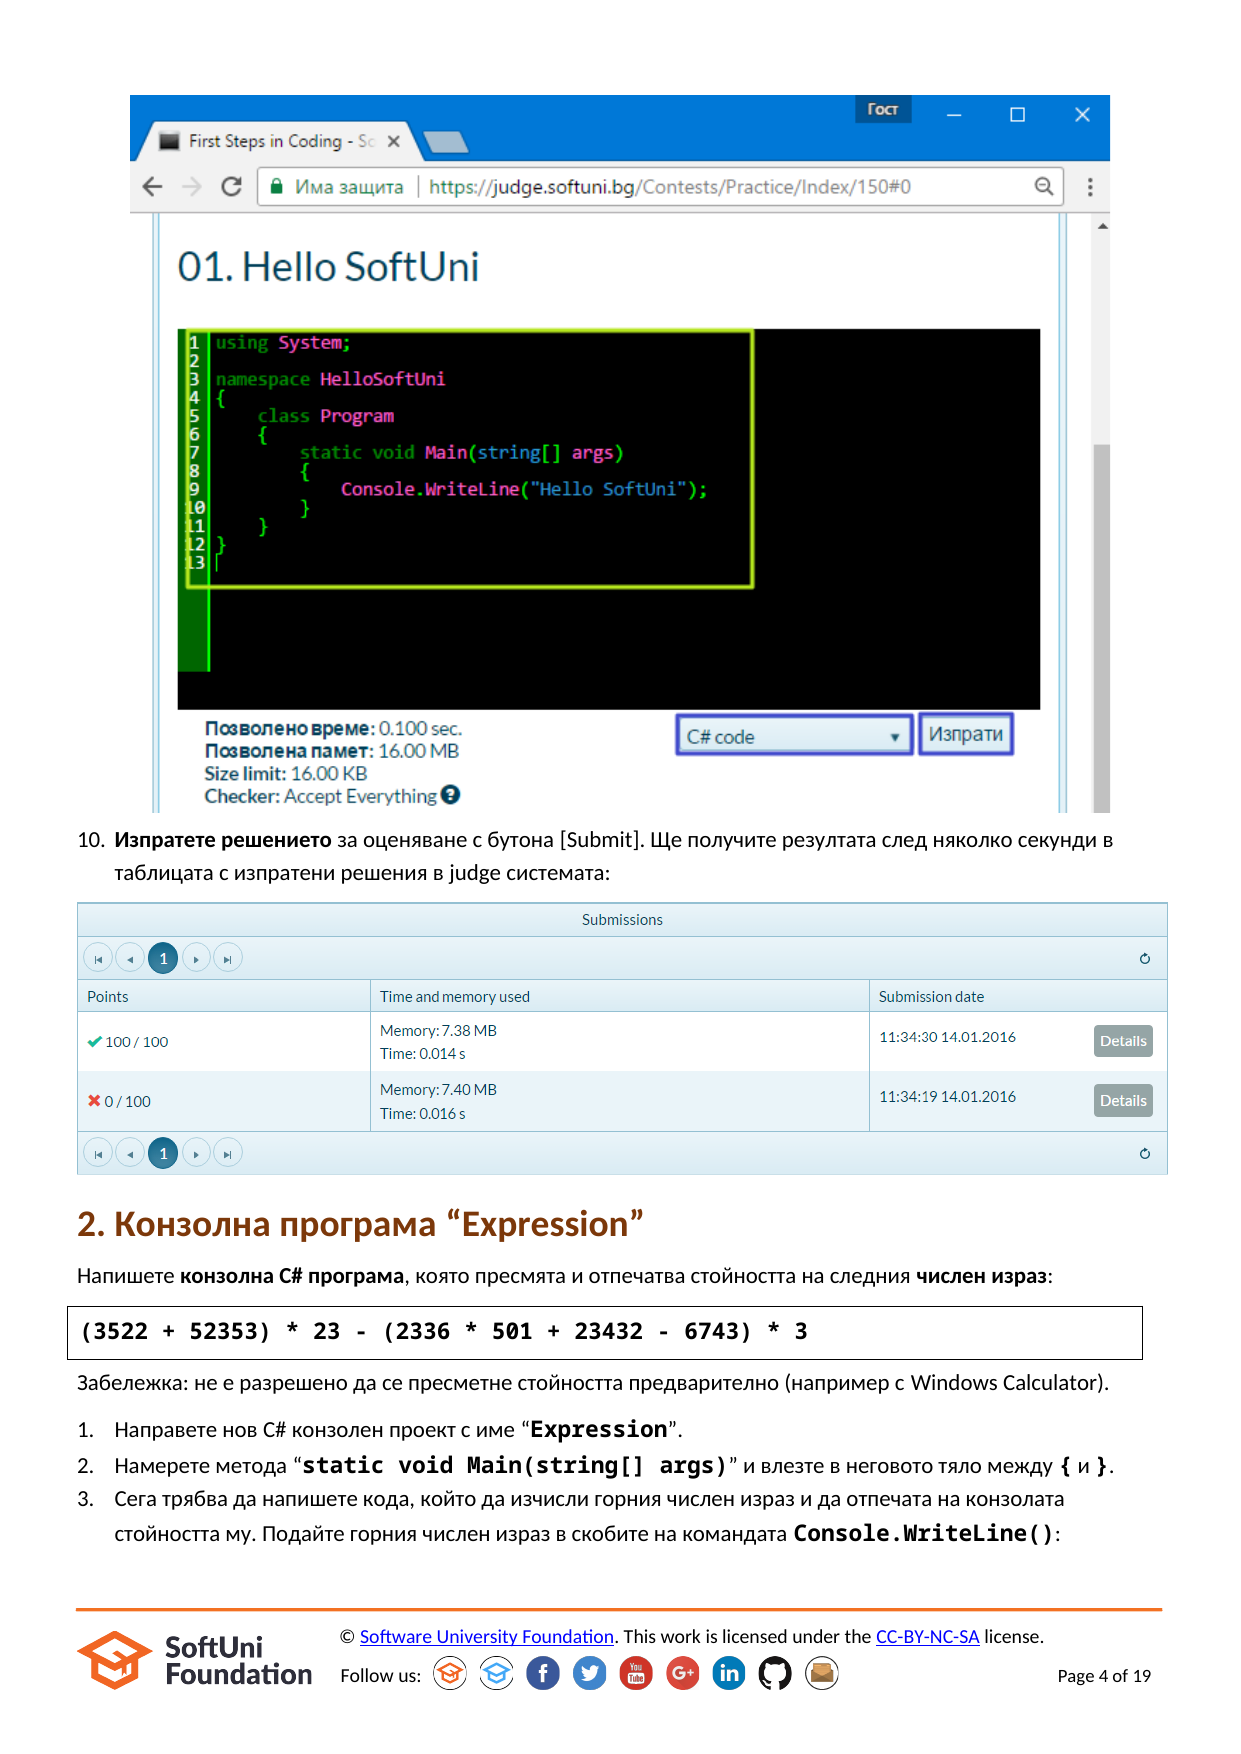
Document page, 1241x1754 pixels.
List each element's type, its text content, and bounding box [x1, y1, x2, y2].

picture [727, 1670, 738, 1680]
picture [736, 1680, 746, 1690]
picture [76, 902, 1169, 1175]
list Направете нов C# конзолен проект с име “Expression”. [77, 1413, 1163, 1444]
table_header (3522 + 52353) * 23 - (2336 * 501 + 23432 - 6743) * 3 [68, 1307, 1142, 1359]
picture [433, 1656, 467, 1690]
picture [573, 1656, 607, 1690]
picture [526, 1656, 560, 1690]
picture [712, 1656, 722, 1666]
picture [758, 1656, 792, 1690]
picture [736, 1656, 746, 1666]
picture [619, 1656, 653, 1690]
list Изпратете решението за оценяване с бутона [Submit]. Ще получите резултата след няколко секунди в таблицата с изпратени решения в judge системата: [77, 826, 1163, 886]
picture [130, 95, 1110, 813]
picture [480, 1656, 513, 1690]
list Сега трябва да напишете кода, който да изчисли горния числен израз и да отпечата на конзолата стойността му. Подайте горния числен израз в скобите на командата Console.WriteLine(): [77, 1484, 1163, 1548]
picture [76, 1631, 312, 1690]
list Намерете метода “static void Main(string[] args)” и влезте в неговото тяло между { и }. [77, 1449, 1163, 1480]
text Напишете конзолна C# програма, която пресмята и отпечатва стойността на следния числен израз: [77, 1261, 1163, 1289]
picture [805, 1656, 839, 1690]
picture [712, 1680, 722, 1690]
subtitle Конзолна програма “Expression” [77, 1200, 1163, 1246]
picture [666, 1656, 700, 1690]
text Забележка: не е разрешено да се пресметне стойността предварително (например с Windows Calculator). [77, 1368, 1163, 1396]
